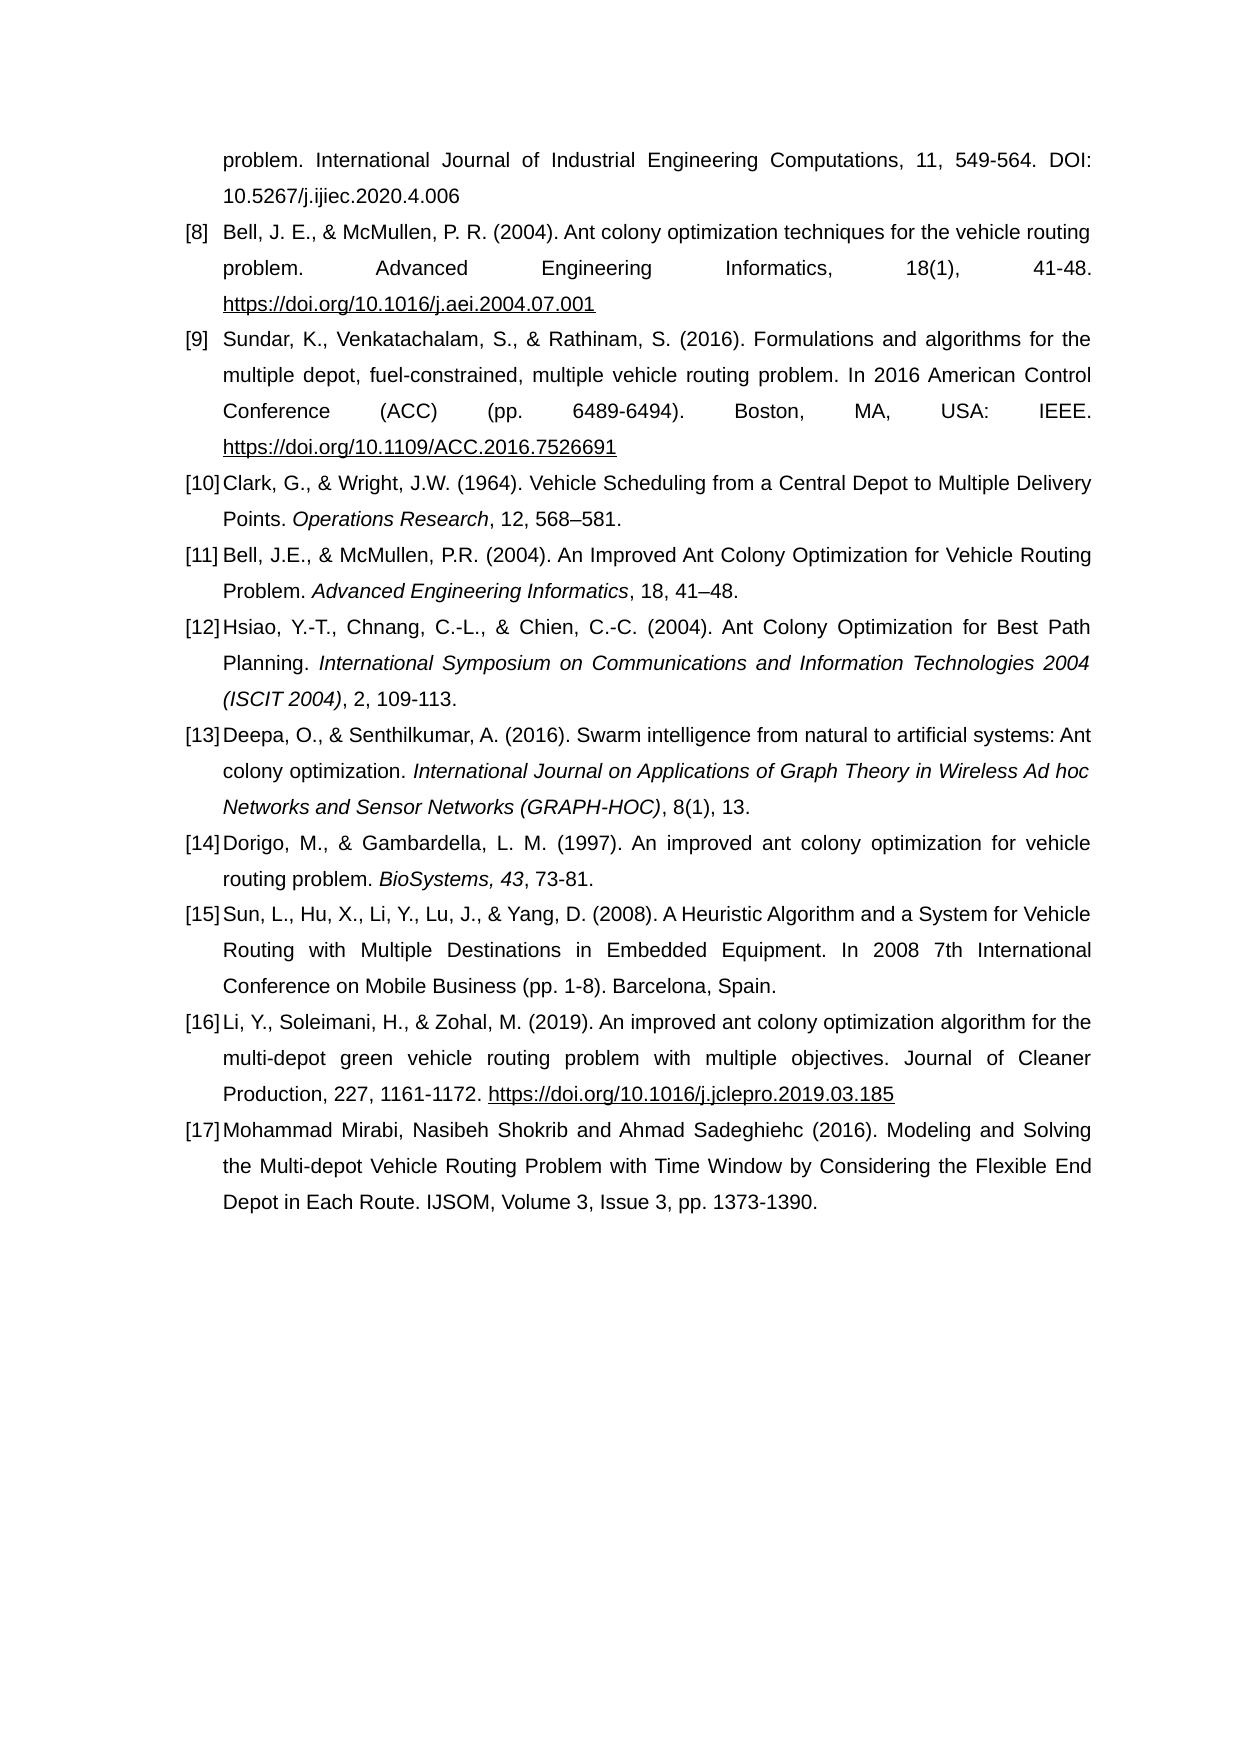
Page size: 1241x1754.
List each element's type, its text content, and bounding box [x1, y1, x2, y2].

list Clark, G., & Wright, J.W. (1964). Vehicle Scheduling from a Central Depot to Multiple Delivery Points. Operations Research, 12, 568–581. [185, 471, 1093, 531]
list Sundar, K., Venkatachalam, S., & Rathinam, S. (2016). Formulations and algorithms for the multiple depot, fuel-constrained, multiple vehicle routing problem. In 2016 American Control Conference (ACC) (pp. 6489-6494). Boston, MA, USA: IEEE. https://doi.org/10.1109/ACC.2016.7526691 [185, 327, 1093, 459]
list Mohammad Mirabi, Nasibeh Shokrib and Ahmad Sadeghiehc (2016). Modeling and Solving the Multi-depot Vehicle Routing Problem with Time Window by Considering the Flexible End Depot in Each Route. IJSOM, Volume 3, Issue 3, pp. 1373-1390. [185, 1118, 1093, 1214]
list Bell, J. E., & McMullen, P. R. (2004). Ant colony optimization techniques for the vehicle routing problem. Advanced Engineering Informatics, 18(1), 41-48. https://doi.org/10.1016/j.aei.2004.07.001 [185, 219, 1093, 315]
list Sun, L., Hu, X., Li, Y., Lu, J., & Yang, D. (2008). A Heuristic Algorithm and a System for Vehicle Routing with Multiple Destinations in Embedded Equipment. In 2008 7th International Conference on Mobile Business (pp. 1-8). Barcelona, Spain. [185, 902, 1093, 998]
list Bell, J.E., & McMullen, P.R. (2004). An Improved Ant Colony Optimization for Vehicle Routing Problem. Advanced Engineering Informatics, 18, 41–48. [185, 543, 1093, 603]
list Dorigo, M., & Gambardella, L. M. (1997). An improved ant colony optimization for vehicle routing problem. BioSystems, 43, 73-81. [185, 830, 1093, 890]
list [185, 148, 1093, 207]
list Li, Y., Soleimani, H., & Zohal, M. (2019). An improved ant colony optimization algorithm for the multi-depot green vehicle routing problem with multiple objectives. Journal of Cleaner Production, 227, 1161-1172. https://doi.org/10.1016/j.jclepro.2019.03.185 [185, 1010, 1093, 1106]
list Hsiao, Y.-T., Chnang, C.-L., & Chien, C.-C. (2004). Ant Colony Optimization for Best Path Planning. International Symposium on Communications and Information Technologies 2004 (ISCIT 2004), 2, 109-113. [185, 615, 1093, 711]
list Deepa, O., & Senthilkumar, A. (2016). Swarm intelligence from natural to artificial systems: Ant colony optimization. International Journal on Applications of Graph Theory in Wireless Ad hoc Networks and Sensor Networks (GRAPH-HOC), 8(1), 13. [185, 723, 1093, 818]
